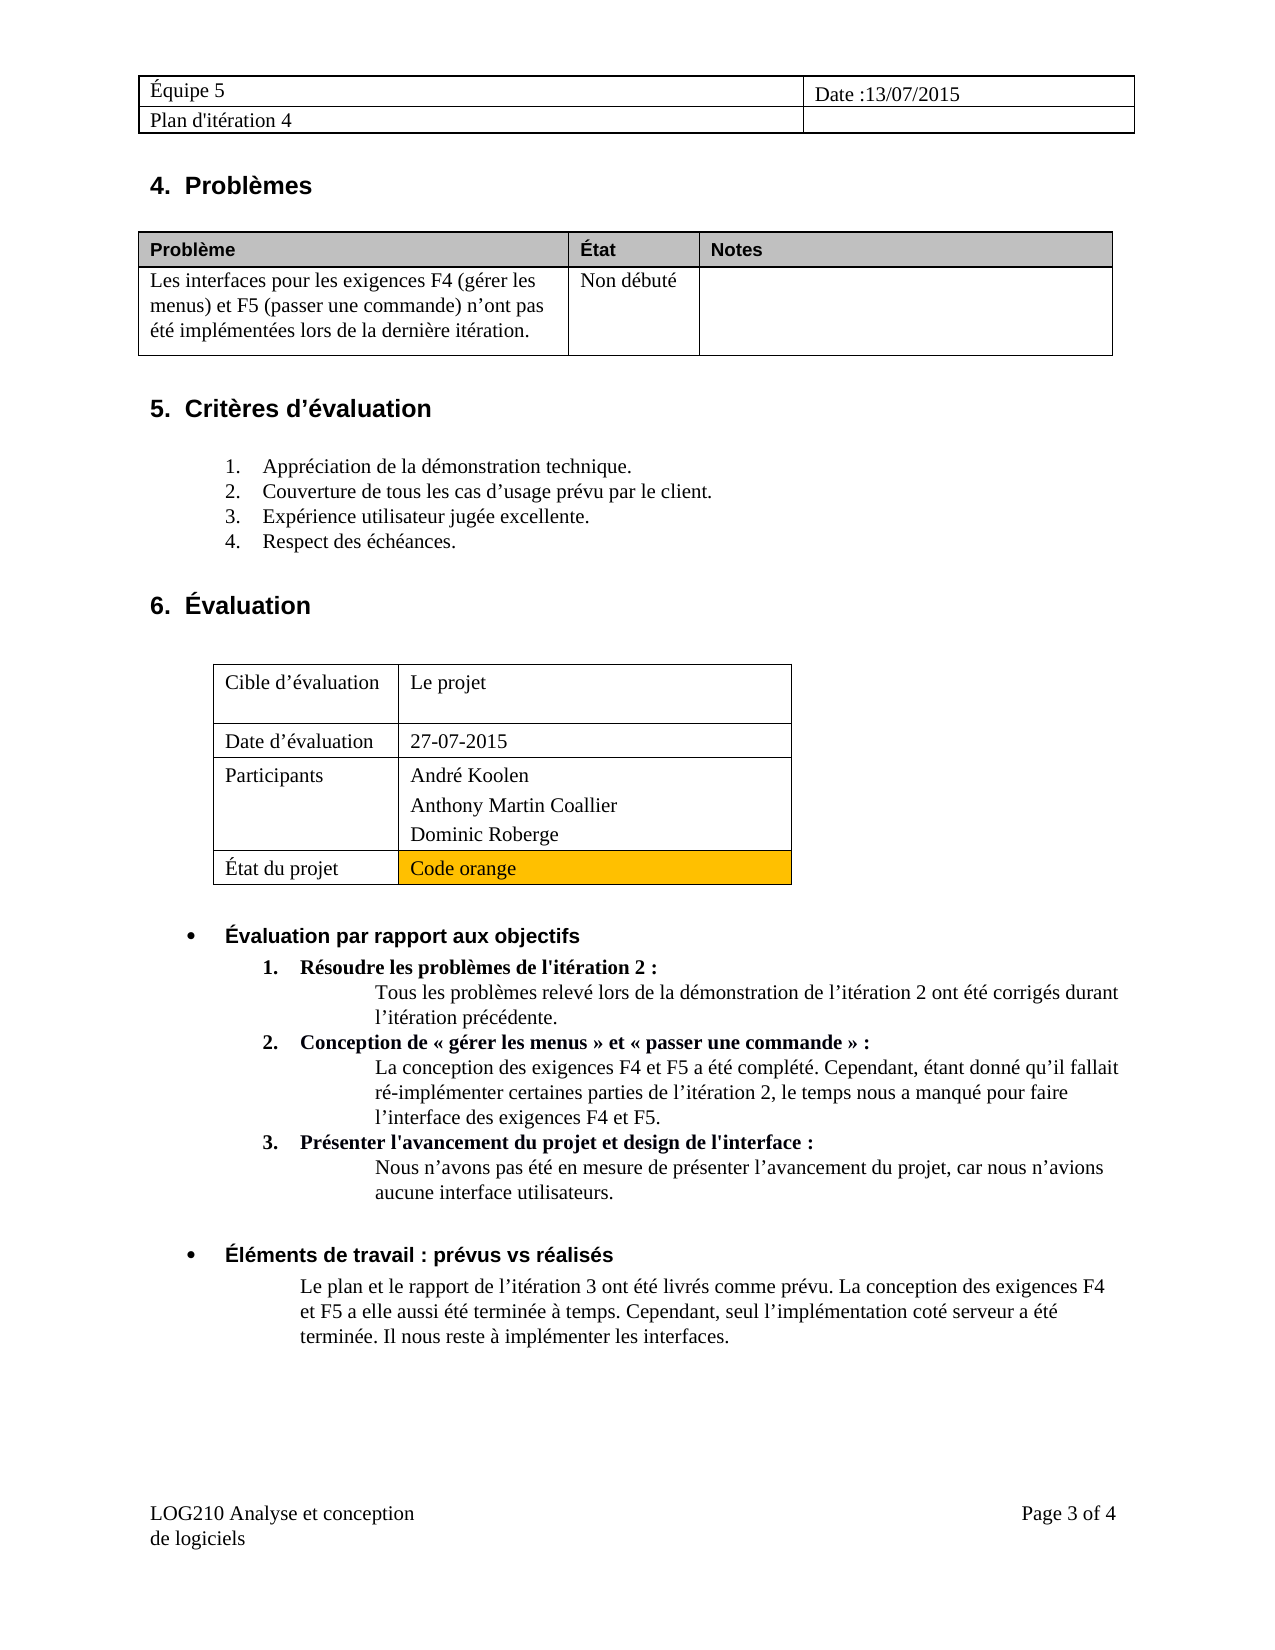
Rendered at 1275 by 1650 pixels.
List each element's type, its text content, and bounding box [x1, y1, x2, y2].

table_header Le projet [399, 665, 791, 723]
text La conception des exigences F4 et F5 a été complété. Cependant, étant donné qu’il fallait ré-implémenter certaines parties de l’itération 2, le temps nous a manqué pour faire l’interface des exigences F4 et F5. [375, 1054, 1125, 1129]
list Expérience utilisateur jugée excellente. [225, 503, 1125, 528]
table_header Problème [139, 233, 568, 266]
table_cell [700, 268, 1112, 355]
subtitle 4. Problèmes [150, 171, 1125, 200]
table_header État [569, 233, 699, 266]
list Respect des échéances. [225, 528, 1125, 553]
text Tous les problèmes relevé lors de la démonstration de l’itération 2 ont été corrigés durant l’itération précédente. [375, 979, 1125, 1029]
list Présenter l'avancement du projet et design de l'interface : [262, 1129, 1125, 1154]
subtitle 5. Critères d’évaluation [150, 393, 1125, 422]
table_cell Les interfaces pour les exigences F4 (gérer les menus) et F5 (passer une commande) n’ont pas été implémentées lors de la dernière itération. [139, 268, 568, 355]
table_cell État du projet [214, 851, 398, 884]
text Nous n’avons pas été en mesure de présenter l’avancement du projet, car nous n’avions aucune interface utilisateurs. [375, 1154, 1125, 1204]
table_cell André Koolen Anthony Martin Coallier Dominic Roberge [399, 758, 791, 850]
list Résoudre les problèmes de l'itération 2 : [262, 954, 1125, 979]
subtitle Éléments de travail : prévus vs réalisés [187, 1242, 1125, 1267]
table_cell Non débuté [569, 268, 699, 355]
table_cell 27-07-2015 [399, 724, 791, 757]
table_cell Code orange [399, 851, 791, 884]
table_cell Date d’évaluation [214, 724, 398, 757]
table_header Cible d’évaluation [214, 665, 398, 723]
list Conception de « gérer les menus » et « passer une commande » : [262, 1029, 1125, 1054]
subtitle Évaluation par rapport aux objectifs [187, 923, 1125, 948]
table_cell Participants [214, 758, 398, 850]
text Le plan et le rapport de l’itération 3 ont été livrés comme prévu. La conception des exigences F4 et F5 a elle aussi été terminée à temps. Cependant, seul l’implémentation coté serveur a été terminée. Il nous reste à implémenter les interfaces. [300, 1273, 1125, 1348]
list Appréciation de la démonstration technique. [225, 453, 1125, 478]
table_header Notes [700, 233, 1112, 266]
subtitle 6. Évaluation [150, 591, 1125, 620]
list Couverture de tous les cas d’usage prévu par le client. [225, 478, 1125, 503]
